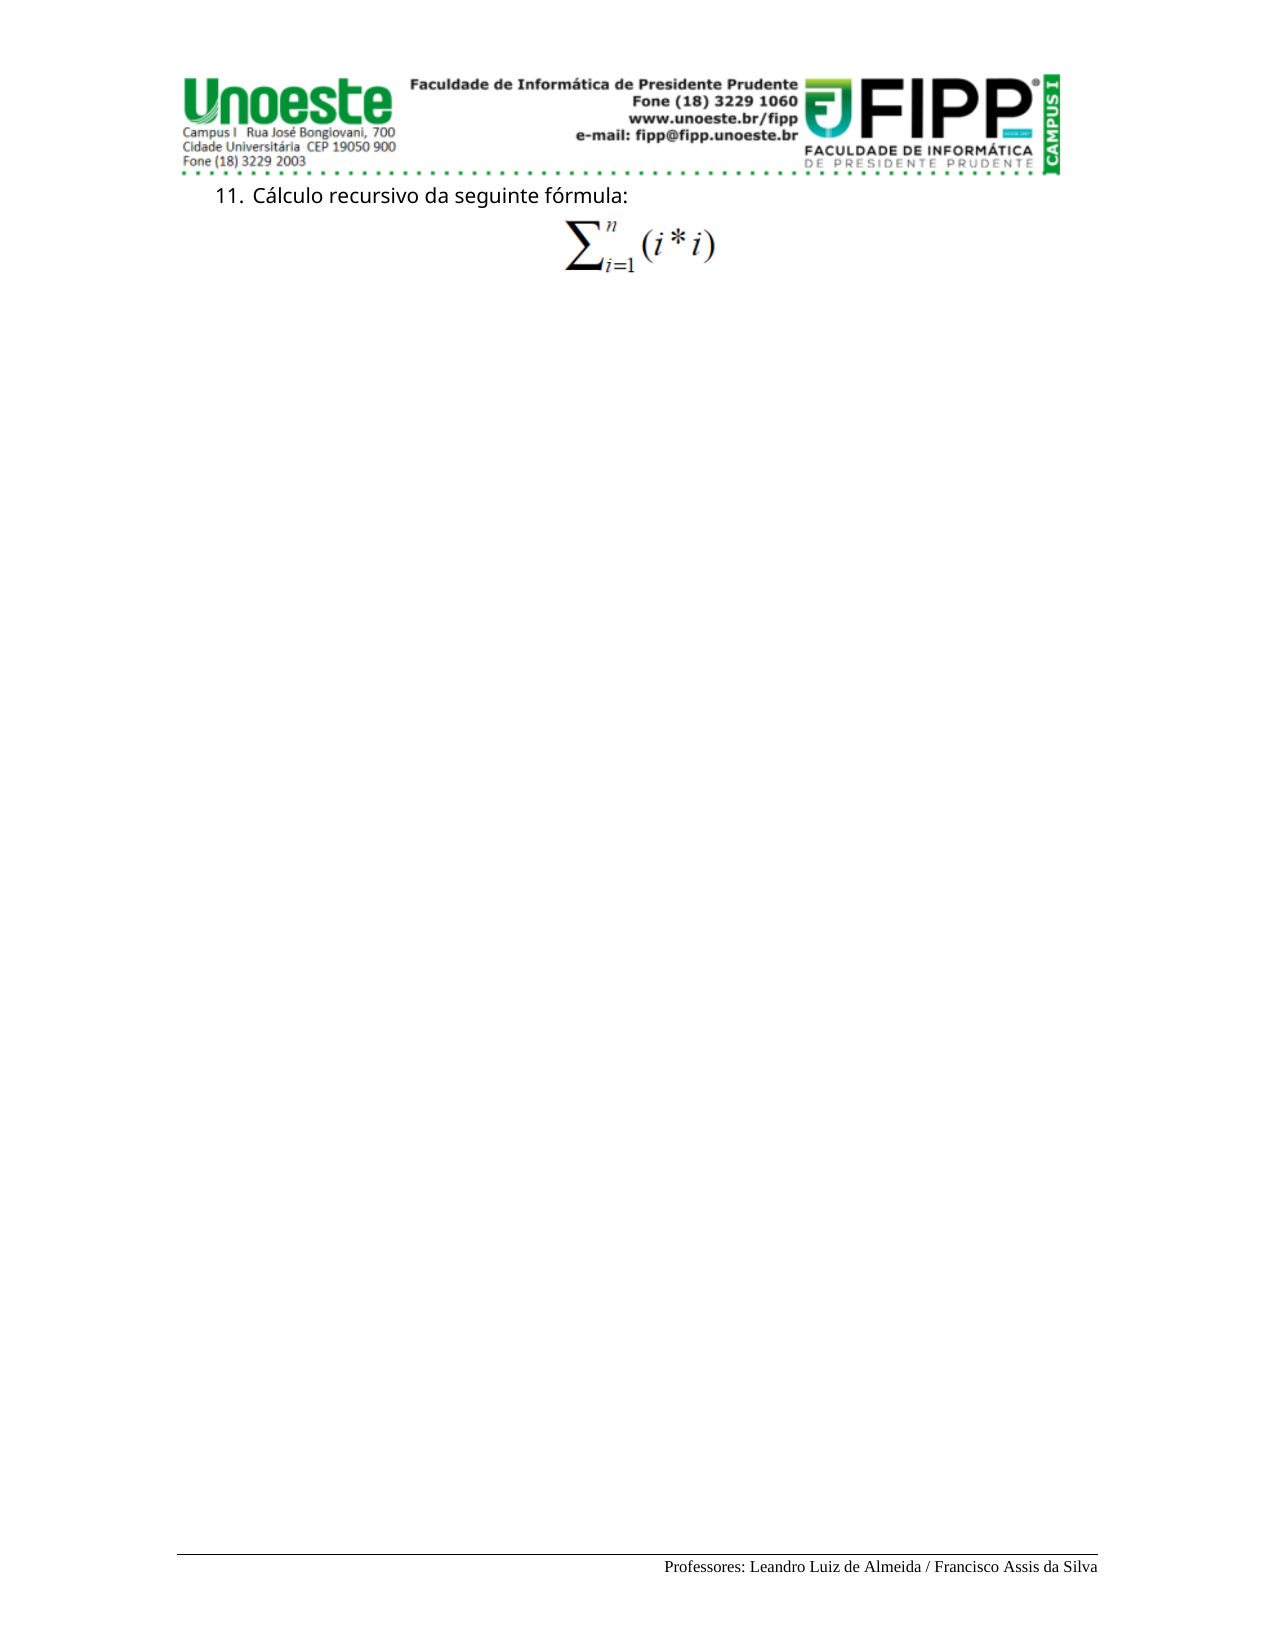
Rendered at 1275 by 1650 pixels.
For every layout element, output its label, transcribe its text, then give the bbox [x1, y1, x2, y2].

picture [546, 210, 729, 287]
picture [177, 73, 1064, 182]
list Cálculo recursivo da seguinte fórmula: [215, 182, 1098, 210]
